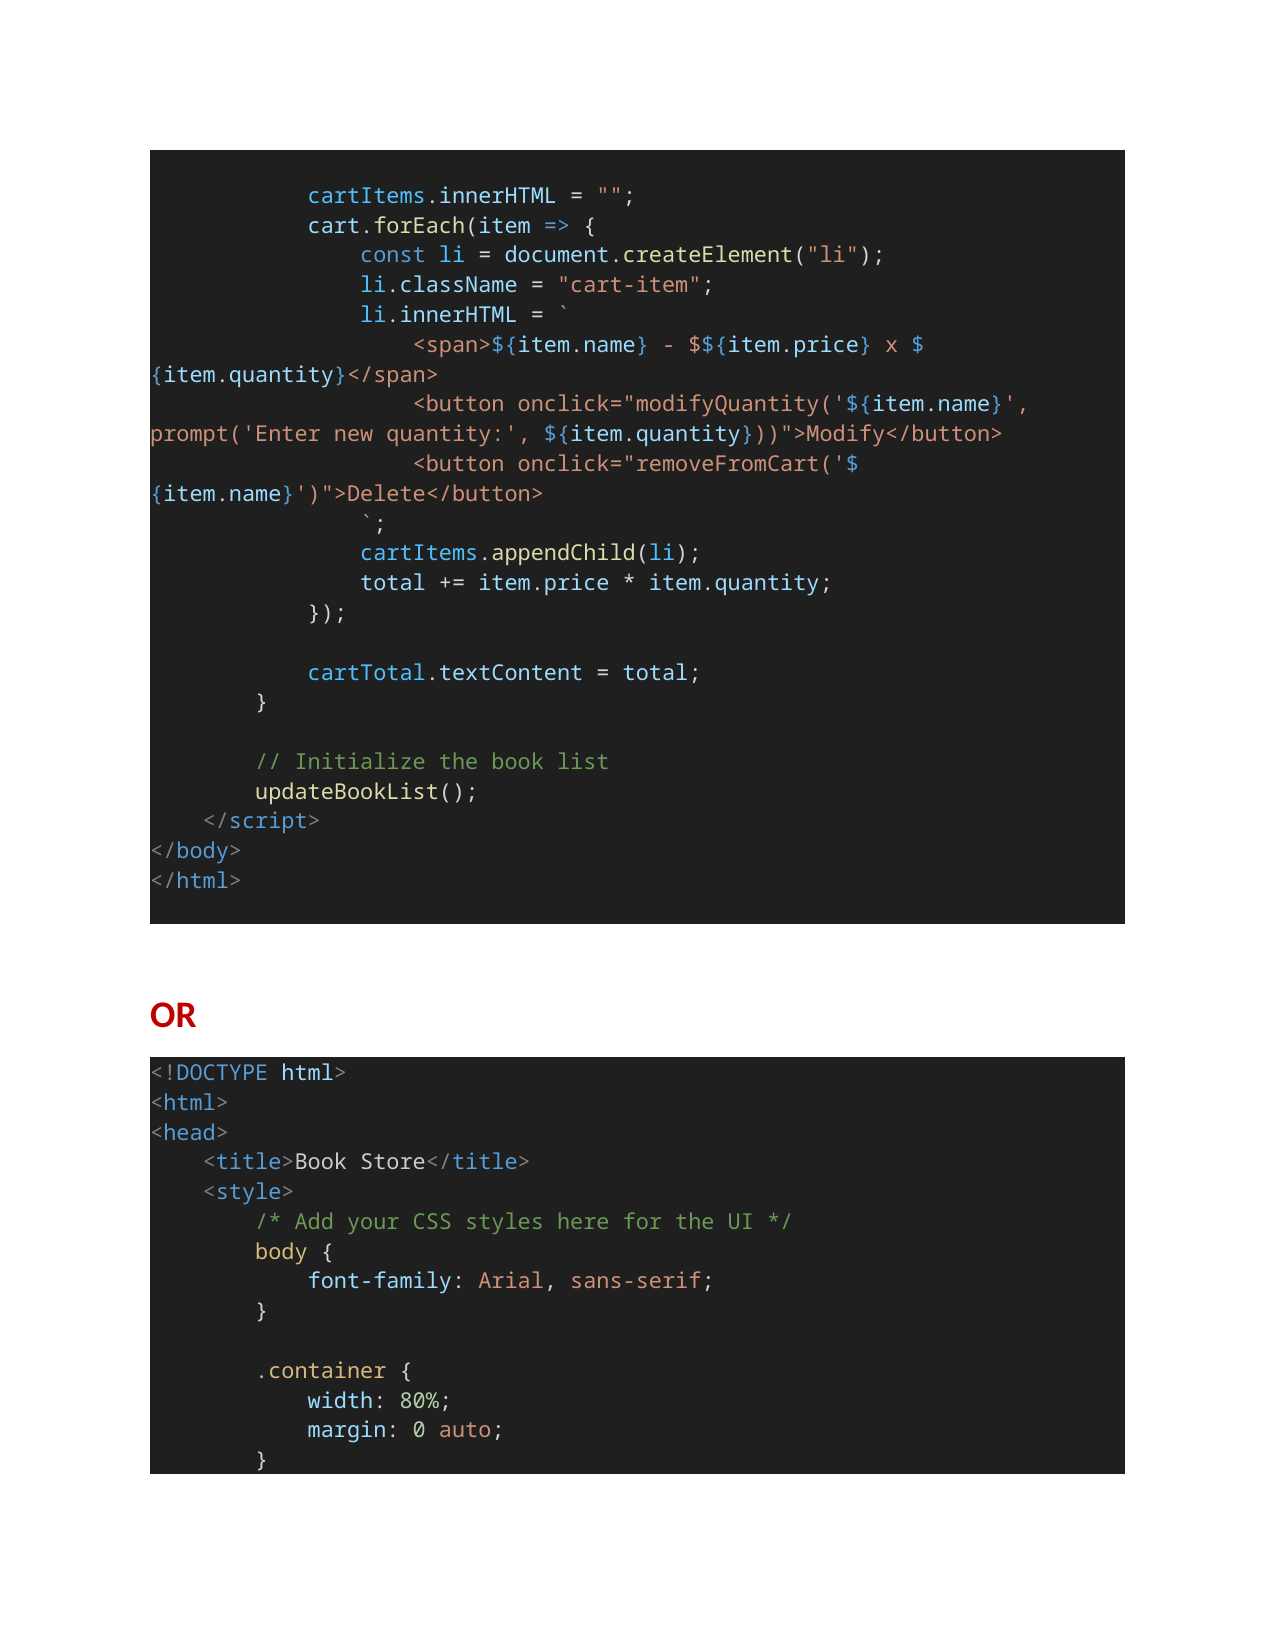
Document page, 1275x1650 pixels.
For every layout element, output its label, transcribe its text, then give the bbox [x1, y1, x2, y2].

text font-family: Arial, sans-serif; [150, 1265, 1125, 1295]
text <span>${item.name} - $${item.price} x ${item.quantity}</span> [150, 329, 1125, 388]
text <head> [150, 1116, 1125, 1146]
text cart.forEach(item => { [150, 209, 1125, 239]
text cartItems.appendChild(li); [150, 537, 1125, 567]
text </html> [150, 865, 1125, 895]
text const li = document.createElement("li"); [150, 239, 1125, 269]
text </body> [150, 835, 1125, 865]
text `; [150, 507, 1125, 537]
text } [150, 1444, 1125, 1474]
text cartTotal.textContent = total; [150, 656, 1125, 686]
text <title>Book Store</title> [150, 1146, 1125, 1176]
text updateBookList(); [150, 776, 1125, 805]
text // Initialize the book list [150, 746, 1125, 776]
text <button onclick="modifyQuantity('${item.name}', prompt('Enter new quantity:', ${item.quantity}))">Modify</button> [150, 388, 1125, 448]
text } [150, 1295, 1125, 1325]
text /* Add your CSS styles here for the UI */ [150, 1206, 1125, 1236]
text total += item.price * item.quantity; [150, 567, 1125, 597]
text }); [150, 597, 1125, 627]
text .container { [150, 1355, 1125, 1384]
text body { [150, 1236, 1125, 1265]
text cartItems.innerHTML = ""; [150, 180, 1125, 209]
text li.className = "cart-item"; [150, 269, 1125, 299]
text <style> [150, 1176, 1125, 1206]
text </script> [150, 805, 1125, 835]
text li.innerHTML = ` [150, 299, 1125, 329]
text width: 80%; [150, 1384, 1125, 1414]
text margin: 0 auto; [150, 1414, 1125, 1444]
text <!DOCTYPE html> [150, 1057, 1125, 1087]
text } [150, 686, 1125, 716]
text <html> [150, 1087, 1125, 1116]
text OR [150, 991, 1125, 1037]
text <button onclick="removeFromCart('${item.name}')">Delete</button> [150, 448, 1125, 507]
